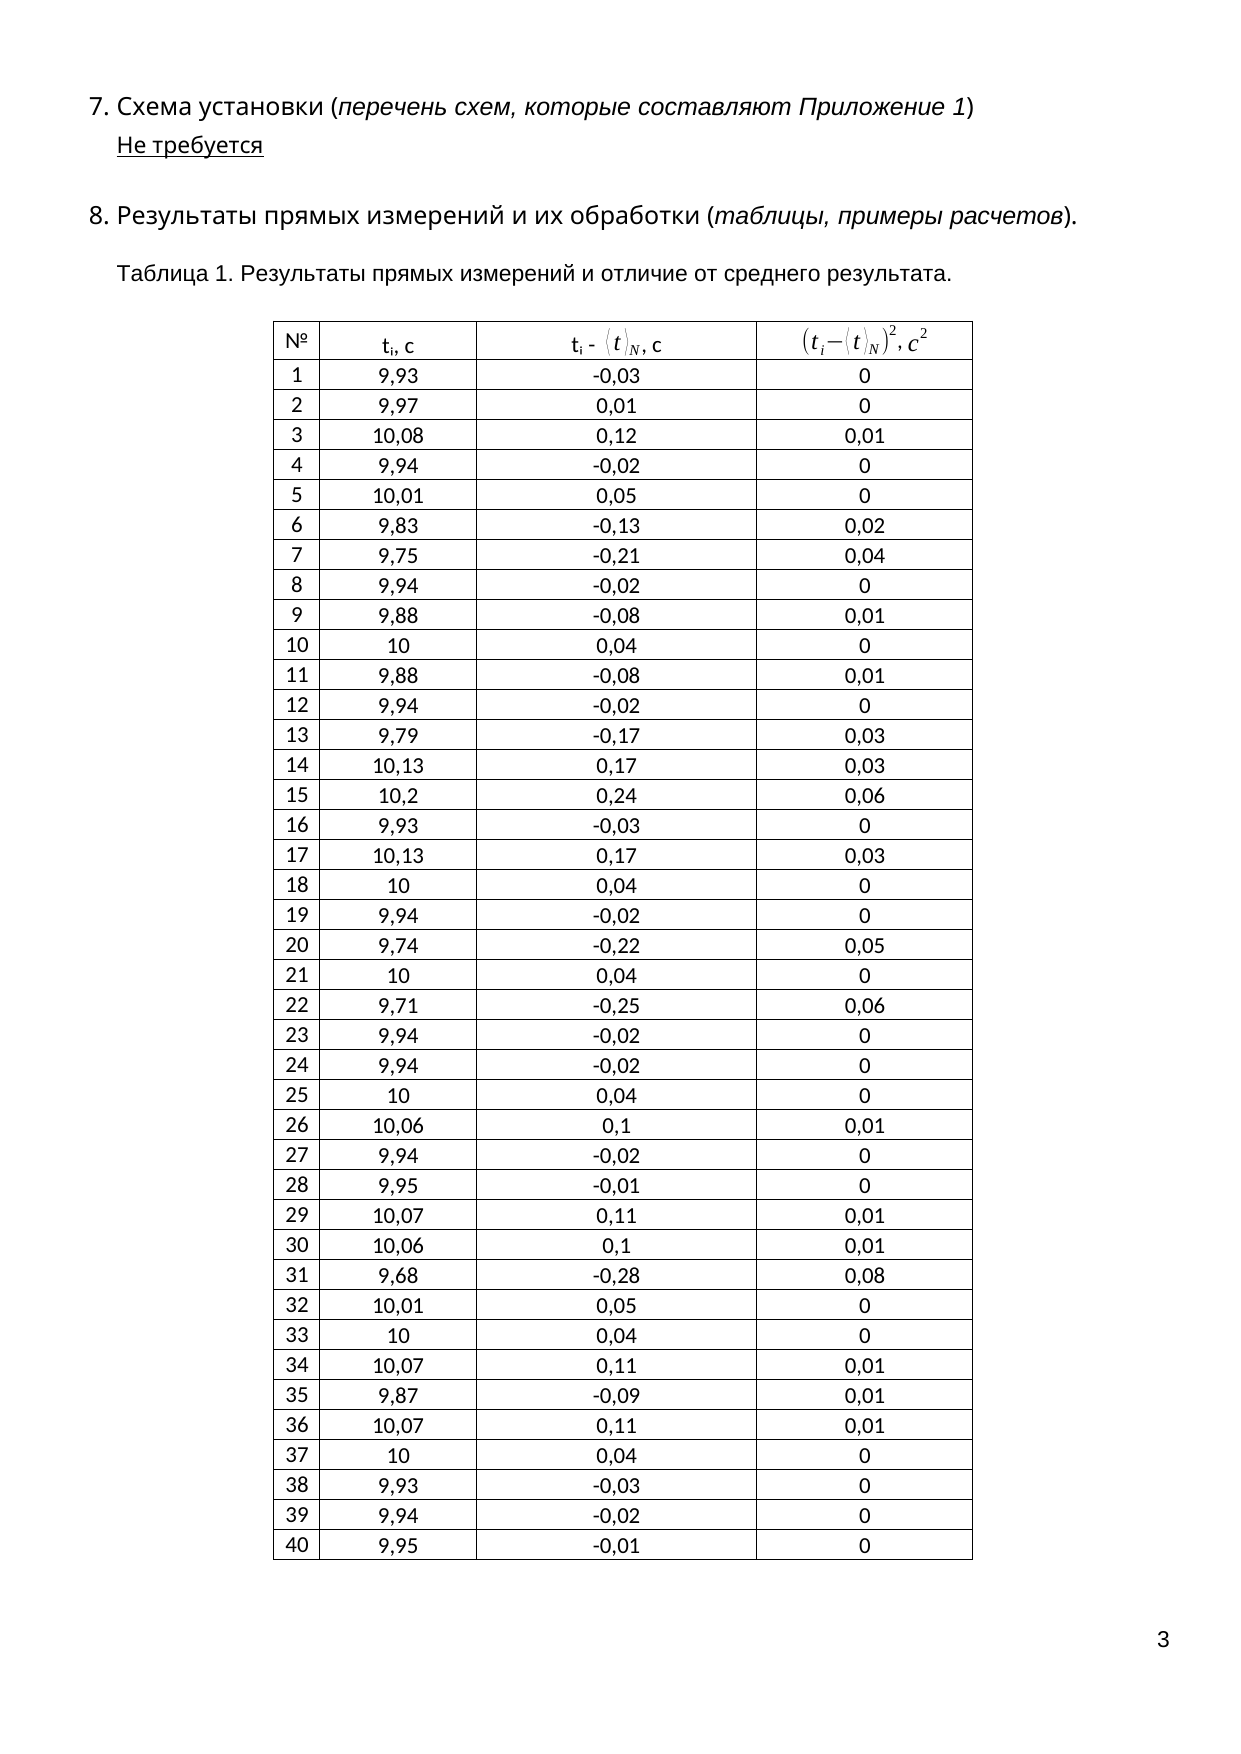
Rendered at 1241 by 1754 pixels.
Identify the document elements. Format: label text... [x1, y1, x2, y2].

table_cell 0 [757, 630, 972, 659]
table_cell 10,06 [320, 1110, 476, 1139]
table_cell 0 [757, 1140, 972, 1169]
table_cell 0,01 [757, 600, 972, 629]
table_cell 0 [757, 450, 972, 479]
table_cell -0,25 [477, 990, 756, 1019]
table_cell 0,04 [477, 630, 756, 659]
table_cell -0,02 [477, 1500, 756, 1529]
table_cell 10,13 [320, 840, 476, 869]
table_cell 9,83 [320, 510, 476, 539]
table_cell 9,94 [320, 690, 476, 719]
table_cell 10 [320, 1320, 476, 1349]
list Схема установки (перечень схем, которые составляют Приложение 1) [89, 88, 1169, 122]
table_cell -0,03 [477, 810, 756, 839]
table_cell -0,02 [477, 570, 756, 599]
table_cell 39 [274, 1500, 319, 1529]
table_cell 0 [757, 1500, 972, 1529]
table_cell 0,03 [757, 840, 972, 869]
table_cell 6 [274, 510, 319, 539]
table_cell 7 [274, 540, 319, 569]
table_cell 0,01 [757, 420, 972, 449]
table_cell -0,17 [477, 720, 756, 749]
table_cell 9,88 [320, 660, 476, 689]
table_cell 10 [274, 630, 319, 659]
table_cell 22 [274, 990, 319, 1019]
table_cell 0,05 [757, 930, 972, 959]
table_cell 0,01 [757, 1110, 972, 1139]
table_cell 10 [320, 1440, 476, 1469]
table_cell 10,07 [320, 1200, 476, 1229]
table_cell 0,04 [757, 540, 972, 569]
table_cell 10,01 [320, 1290, 476, 1319]
table_cell 34 [274, 1350, 319, 1379]
list Результаты прямых измерений и их обработки (таблицы, примеры расчетов). [89, 197, 1169, 231]
table_cell 9,74 [320, 930, 476, 959]
table_cell 0 [757, 1290, 972, 1319]
table_cell 0 [757, 690, 972, 719]
table_cell -0,03 [477, 1470, 756, 1499]
table_cell 9,95 [320, 1530, 476, 1559]
table_cell 0 [757, 1050, 972, 1079]
table_cell 38 [274, 1470, 319, 1499]
table_cell 18 [274, 870, 319, 899]
table_cell 0,01 [757, 1230, 972, 1259]
table_cell 0,11 [477, 1410, 756, 1439]
table_cell 0,08 [757, 1260, 972, 1289]
table_cell 0 [757, 1170, 972, 1199]
table_cell 10 [320, 630, 476, 659]
table_cell -0,13 [477, 510, 756, 539]
table_cell 8 [274, 570, 319, 599]
table_cell -0,21 [477, 540, 756, 569]
list Не требуется [116, 129, 1169, 161]
table_cell 35 [274, 1380, 319, 1409]
table_cell 17 [274, 840, 319, 869]
table_cell 9,97 [320, 390, 476, 419]
table_cell 9,79 [320, 720, 476, 749]
table_cell 0 [757, 1080, 972, 1109]
table_cell 30 [274, 1230, 319, 1259]
table_cell 23 [274, 1020, 319, 1049]
table_cell 0 [757, 1020, 972, 1049]
table_cell 0 [757, 1470, 972, 1499]
table_cell 0 [757, 390, 972, 419]
table_cell 0,01 [757, 1350, 972, 1379]
table_cell 0 [757, 570, 972, 599]
table_cell 20 [274, 930, 319, 959]
table_cell 0,02 [757, 510, 972, 539]
table_cell 32 [274, 1290, 319, 1319]
table_cell 2 [274, 390, 319, 419]
table_cell -0,01 [477, 1170, 756, 1199]
table_cell 0,1 [477, 1230, 756, 1259]
table_cell -0,02 [477, 1020, 756, 1049]
table_cell 9,94 [320, 1050, 476, 1079]
table_cell 11 [274, 660, 319, 689]
table_cell 16 [274, 810, 319, 839]
table_cell -0,01 [477, 1530, 756, 1559]
table_cell 37 [274, 1440, 319, 1469]
table_header tᵢ - , c [477, 322, 756, 359]
table_cell -0,03 [477, 360, 756, 389]
table_cell 0,01 [757, 660, 972, 689]
table_cell 10,07 [320, 1350, 476, 1379]
table_cell 13 [274, 720, 319, 749]
table_cell 9,87 [320, 1380, 476, 1409]
table_cell 40 [274, 1530, 319, 1559]
table_cell 9,94 [320, 450, 476, 479]
table_cell 10,06 [320, 1230, 476, 1259]
table_cell 0 [757, 1320, 972, 1349]
table_cell 9,94 [320, 570, 476, 599]
table_cell 14 [274, 750, 319, 779]
table_cell 19 [274, 900, 319, 929]
table_cell 0 [757, 960, 972, 989]
table_cell 10,13 [320, 750, 476, 779]
table_cell 0,06 [757, 780, 972, 809]
table_cell 4 [274, 450, 319, 479]
table_cell 29 [274, 1200, 319, 1229]
table_cell 0,24 [477, 780, 756, 809]
table_header tᵢ, c [320, 322, 476, 359]
table_cell 9 [274, 600, 319, 629]
table_cell 9,95 [320, 1170, 476, 1199]
table_cell 0,12 [477, 420, 756, 449]
table_cell 9,94 [320, 1020, 476, 1049]
table_cell 21 [274, 960, 319, 989]
table_cell -0,02 [477, 1140, 756, 1169]
table_cell 0 [757, 1440, 972, 1469]
table_cell 0,04 [477, 1320, 756, 1349]
table_cell 0 [757, 900, 972, 929]
table_cell 0,01 [757, 1200, 972, 1229]
table_cell 0,11 [477, 1350, 756, 1379]
table_cell 0,17 [477, 750, 756, 779]
table_header № [274, 322, 319, 359]
table_cell 0,04 [477, 960, 756, 989]
table_cell -0,09 [477, 1380, 756, 1409]
table_cell 0,17 [477, 840, 756, 869]
table_cell 31 [274, 1260, 319, 1289]
table_cell 0,05 [477, 1290, 756, 1319]
table_cell 36 [274, 1410, 319, 1439]
table_cell 3 [274, 420, 319, 449]
table_cell 0 [757, 360, 972, 389]
table_cell 0,06 [757, 990, 972, 1019]
table_cell 0,11 [477, 1200, 756, 1229]
table_cell 0,04 [477, 1440, 756, 1469]
table_cell -0,08 [477, 600, 756, 629]
table_cell 28 [274, 1170, 319, 1199]
table_cell -0,02 [477, 1050, 756, 1079]
table_cell 27 [274, 1140, 319, 1169]
table_cell 0,04 [477, 1080, 756, 1109]
table_cell 9,93 [320, 810, 476, 839]
table_cell 9,93 [320, 1470, 476, 1499]
table_cell 10 [320, 960, 476, 989]
table_cell 0,04 [477, 870, 756, 899]
table_cell 10,08 [320, 420, 476, 449]
table_cell 15 [274, 780, 319, 809]
table_cell 33 [274, 1320, 319, 1349]
table_cell 0,01 [757, 1410, 972, 1439]
table_cell 9,71 [320, 990, 476, 1019]
table_cell -0,02 [477, 690, 756, 719]
table_cell 9,75 [320, 540, 476, 569]
table_cell -0,28 [477, 1260, 756, 1289]
table_cell 9,94 [320, 900, 476, 929]
table_cell 0,03 [757, 750, 972, 779]
table_cell 10 [320, 870, 476, 899]
table_cell 12 [274, 690, 319, 719]
table_cell 0 [757, 810, 972, 839]
table_cell 0 [757, 870, 972, 899]
table_cell 24 [274, 1050, 319, 1079]
table_header , [757, 322, 972, 359]
table_cell -0,02 [477, 450, 756, 479]
table_cell 1 [274, 360, 319, 389]
table_cell 0,05 [477, 480, 756, 509]
table_cell 10,01 [320, 480, 476, 509]
table_cell 25 [274, 1080, 319, 1109]
table_cell 9,93 [320, 360, 476, 389]
table_cell -0,08 [477, 660, 756, 689]
table_cell 9,68 [320, 1260, 476, 1289]
table_cell 9,94 [320, 1140, 476, 1169]
table_cell 9,94 [320, 1500, 476, 1529]
table_cell 0 [757, 480, 972, 509]
text Таблица 1. Результаты прямых измерений и отличие от среднего результата. [77, 260, 1169, 286]
table_cell 26 [274, 1110, 319, 1139]
table_cell 10,07 [320, 1410, 476, 1439]
table_cell 0,01 [477, 390, 756, 419]
table_cell -0,02 [477, 900, 756, 929]
table_cell 0,03 [757, 720, 972, 749]
table_cell 10 [320, 1080, 476, 1109]
table_cell 10,2 [320, 780, 476, 809]
table_cell 0 [757, 1530, 972, 1559]
table_cell -0,22 [477, 930, 756, 959]
table_cell 9,88 [320, 600, 476, 629]
table_cell 0,01 [757, 1380, 972, 1409]
table_cell 5 [274, 480, 319, 509]
table_cell 0,1 [477, 1110, 756, 1139]
